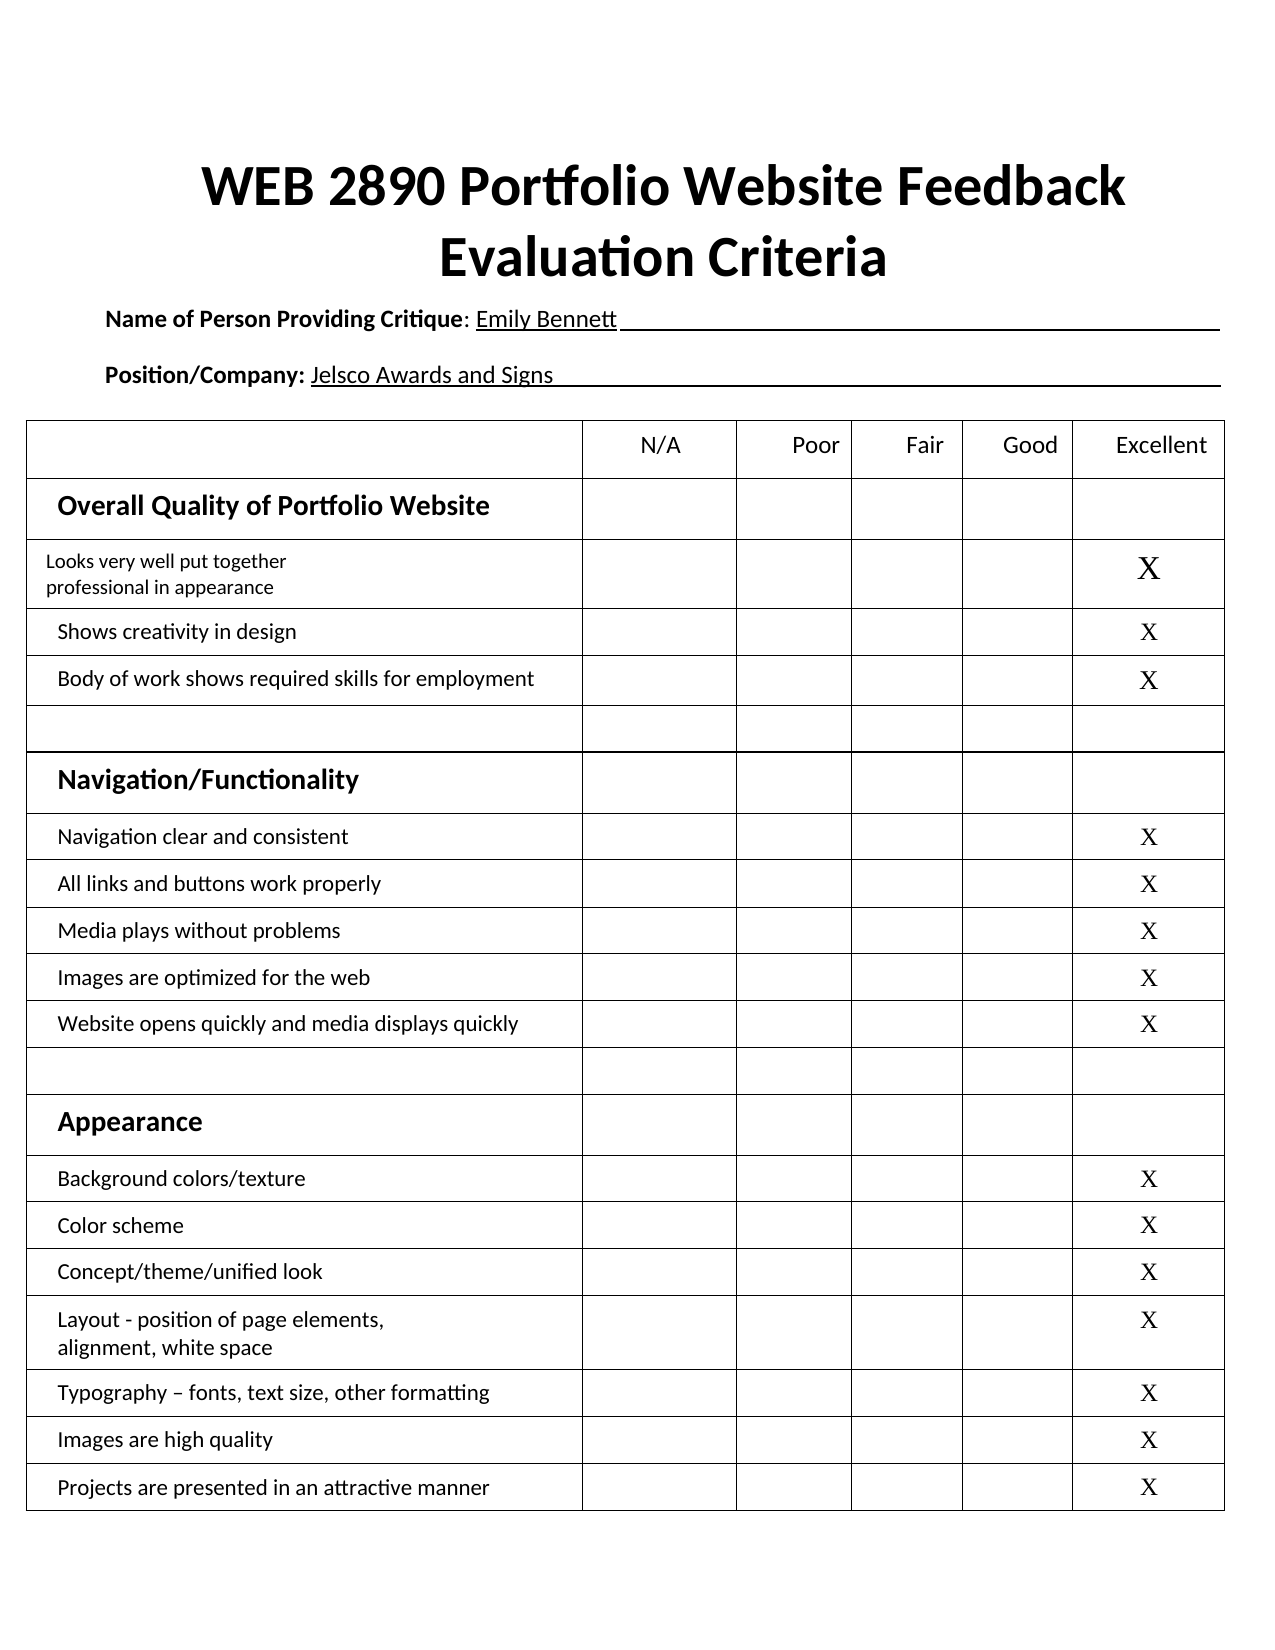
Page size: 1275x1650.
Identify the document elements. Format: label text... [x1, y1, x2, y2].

table_cell [583, 706, 736, 751]
table_cell X [1073, 609, 1224, 655]
text Position/Company: Jelsco Awards and Signs [105, 359, 1223, 389]
table_header Good [963, 421, 1072, 478]
table_cell [852, 1370, 962, 1416]
table_cell [737, 1156, 851, 1201]
table_cell Typography – fonts, text size, other formatting [27, 1370, 582, 1416]
table_cell [737, 1417, 851, 1463]
table_cell [852, 706, 962, 751]
table_cell [963, 1048, 1072, 1094]
table_cell [852, 609, 962, 655]
table_cell X [1073, 860, 1224, 907]
table_cell [737, 1249, 851, 1295]
table_cell [737, 656, 851, 705]
table_cell Concept/theme/unified look [27, 1249, 582, 1295]
table_cell [1073, 706, 1224, 751]
table_cell [852, 1249, 962, 1295]
table_cell X [1073, 1417, 1224, 1463]
table_cell [737, 753, 851, 813]
table_cell [852, 1048, 962, 1094]
table_cell [737, 706, 851, 751]
table_cell Images are optimized for the web [27, 954, 582, 1000]
table_cell [1073, 479, 1224, 539]
table_cell [963, 753, 1072, 813]
table_cell [963, 656, 1072, 705]
table_header N/A [583, 421, 736, 478]
table_cell Navigation clear and consistent [27, 814, 582, 859]
table_header Fair [852, 421, 962, 478]
table_cell [963, 860, 1072, 907]
table_cell [583, 479, 736, 539]
table_cell Appearance [27, 1095, 582, 1155]
table_cell [583, 1202, 736, 1248]
table_cell [963, 954, 1072, 1000]
table_cell X [1073, 1202, 1224, 1248]
table_cell [852, 1001, 962, 1047]
table_cell Website opens quickly and media displays quickly [27, 1001, 582, 1047]
table_cell [852, 954, 962, 1000]
table_cell [737, 954, 851, 1000]
table_cell [963, 1001, 1072, 1047]
table_cell [737, 908, 851, 953]
table_cell [737, 609, 851, 655]
table_cell Looks very well put together professional in appearance [27, 540, 582, 608]
table_cell X [1073, 1370, 1224, 1416]
table_cell X [1073, 1464, 1224, 1509]
table_cell [583, 1296, 736, 1369]
table_cell [737, 479, 851, 539]
table_cell [737, 540, 851, 608]
text Name of Person Providing Critique: Emily Bennett [105, 303, 1223, 334]
table_cell [852, 753, 962, 813]
table_cell X [1073, 1156, 1224, 1201]
table_cell [963, 1156, 1072, 1201]
table_cell [1073, 1095, 1224, 1155]
table_cell [737, 1370, 851, 1416]
table_cell [583, 1001, 736, 1047]
table_cell Shows creativity in design [27, 609, 582, 655]
table_cell [963, 1417, 1072, 1463]
table_cell Body of work shows required skills for employment [27, 656, 582, 705]
table_cell [963, 609, 1072, 655]
table_cell [852, 1156, 962, 1201]
table_cell [852, 540, 962, 608]
table_cell [852, 814, 962, 859]
table_cell [583, 814, 736, 859]
table_cell Background colors/texture [27, 1156, 582, 1201]
table_cell [852, 908, 962, 953]
table_cell [852, 1417, 962, 1463]
table_cell [737, 860, 851, 907]
table_cell [852, 479, 962, 539]
table_header Excellent [1073, 421, 1224, 478]
table_cell X [1073, 954, 1224, 1000]
table_cell [583, 908, 736, 953]
table_cell [583, 753, 736, 813]
table_cell [963, 1095, 1072, 1155]
table_cell [737, 1048, 851, 1094]
table_cell [963, 479, 1072, 539]
table_cell [963, 1202, 1072, 1248]
table_cell All links and buttons work properly [27, 860, 582, 907]
table_cell [963, 1370, 1072, 1416]
table_cell X [1073, 1001, 1224, 1047]
table_cell [852, 860, 962, 907]
table_cell [583, 1370, 736, 1416]
table_cell [852, 1095, 962, 1155]
table_cell [583, 656, 736, 705]
table_cell [27, 1048, 582, 1094]
table_cell Navigation/Functionality [27, 753, 582, 813]
table_cell X [1073, 814, 1224, 859]
table_cell X [1073, 1249, 1224, 1295]
table_cell [583, 1095, 736, 1155]
table_header [27, 421, 582, 478]
table_header Poor [737, 421, 851, 478]
table_cell [963, 908, 1072, 953]
table_cell [852, 1464, 962, 1509]
title WEB 2890 Portfolio Website Feedback Evaluation Criteria [105, 148, 1223, 291]
table_cell X [1073, 1296, 1224, 1369]
table_cell [737, 1095, 851, 1155]
table_cell [963, 1296, 1072, 1369]
table_cell [583, 1249, 736, 1295]
table_cell X [1073, 656, 1224, 705]
table_cell [737, 1464, 851, 1509]
table_cell Layout - position of page elements, alignment, white space [27, 1296, 582, 1369]
table_cell [583, 1156, 736, 1201]
table_cell [963, 540, 1072, 608]
table_cell Color scheme [27, 1202, 582, 1248]
table_cell [583, 609, 736, 655]
table_cell [1073, 1048, 1224, 1094]
table_cell X [1073, 540, 1224, 608]
table_cell [737, 1001, 851, 1047]
table_cell [963, 814, 1072, 859]
table_cell X [1073, 908, 1224, 953]
table_cell [583, 1048, 736, 1094]
table_cell [737, 814, 851, 859]
table_cell [963, 1249, 1072, 1295]
table_cell [963, 706, 1072, 751]
table_cell [583, 540, 736, 608]
table_cell [737, 1296, 851, 1369]
table_cell [583, 1464, 736, 1509]
table_cell Media plays without problems [27, 908, 582, 953]
table_cell [583, 860, 736, 907]
table_cell [583, 954, 736, 1000]
table_cell [583, 1417, 736, 1463]
table_cell [1073, 753, 1224, 813]
table_cell [852, 656, 962, 705]
table_cell [963, 1464, 1072, 1509]
table_cell Projects are presented in an attractive manner [27, 1464, 582, 1509]
table_cell Images are high quality [27, 1417, 582, 1463]
table_cell [852, 1202, 962, 1248]
table_cell [852, 1296, 962, 1369]
table_cell [27, 706, 582, 751]
table_cell [737, 1202, 851, 1248]
table_cell Overall Quality of Portfolio Website [27, 479, 582, 539]
